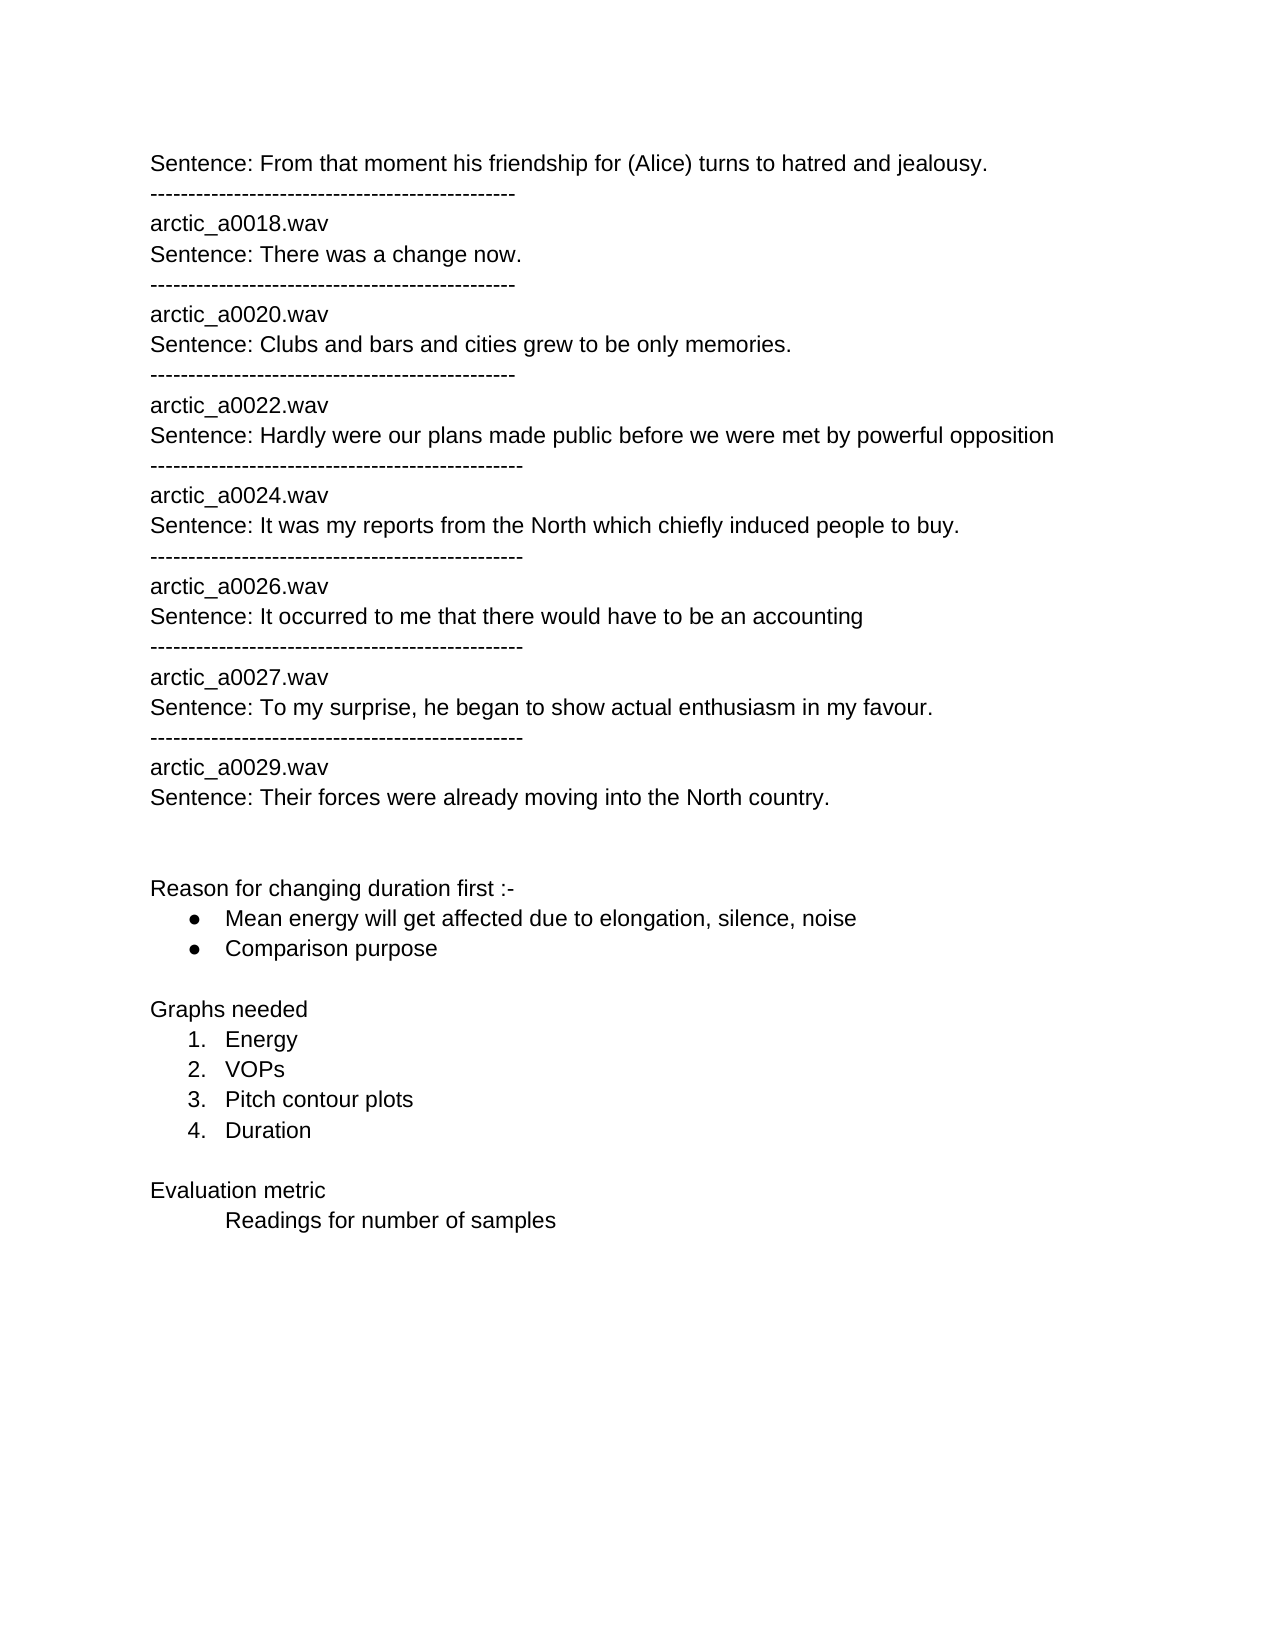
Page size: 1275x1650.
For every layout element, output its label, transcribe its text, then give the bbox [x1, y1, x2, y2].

text Graphs needed [150, 996, 1125, 1022]
text Reason for changing duration first :- [150, 875, 1125, 901]
text arctic_a0022.wav [150, 392, 1125, 418]
list VOPs [187, 1056, 1125, 1083]
text arctic_a0020.wav [150, 301, 1125, 327]
text Sentence: Hardly were our plans made public before we were met by powerful opposition [150, 422, 1125, 448]
text ------------------------------------------------ [150, 361, 1125, 388]
text ------------------------------------------------- [150, 633, 1125, 660]
text arctic_a0026.wav [150, 573, 1125, 599]
text arctic_a0027.wav [150, 663, 1125, 690]
text Sentence: Clubs and bars and cities grew to be only memories. [150, 331, 1125, 358]
text Evaluation metric [150, 1177, 1125, 1203]
text ------------------------------------------------- [150, 724, 1125, 750]
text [150, 180, 1125, 207]
text Sentence: It was my reports from the North which chiefly induced people to buy. [150, 512, 1125, 539]
text ------------------------------------------------- [150, 543, 1125, 569]
text arctic_a0024.wav [150, 482, 1125, 509]
text Readings for number of samples [150, 1207, 1125, 1234]
list Mean energy will get affected due to elongation, silence, noise [187, 905, 1125, 932]
text Sentence: There was a change now. [150, 241, 1125, 267]
text ------------------------------------------------ [150, 271, 1125, 297]
text arctic_a0018.wav [150, 210, 1125, 237]
list Energy [187, 1026, 1125, 1052]
text Sentence: Their forces were already moving into the North country. [150, 784, 1125, 811]
list Pitch contour plots [187, 1086, 1125, 1113]
list Comparison purpose [187, 935, 1125, 962]
text Sentence: It occurred to me that there would have to be an accounting [150, 603, 1125, 629]
text ------------------------------------------------- [150, 452, 1125, 478]
text Sentence: From that moment his friendship for (Alice) turns to hatred and jealousy. [150, 150, 1125, 176]
text arctic_a0029.wav [150, 754, 1125, 781]
list Duration [187, 1117, 1125, 1143]
text Sentence: To my surprise, he began to show actual enthusiasm in my favour. [150, 694, 1125, 720]
